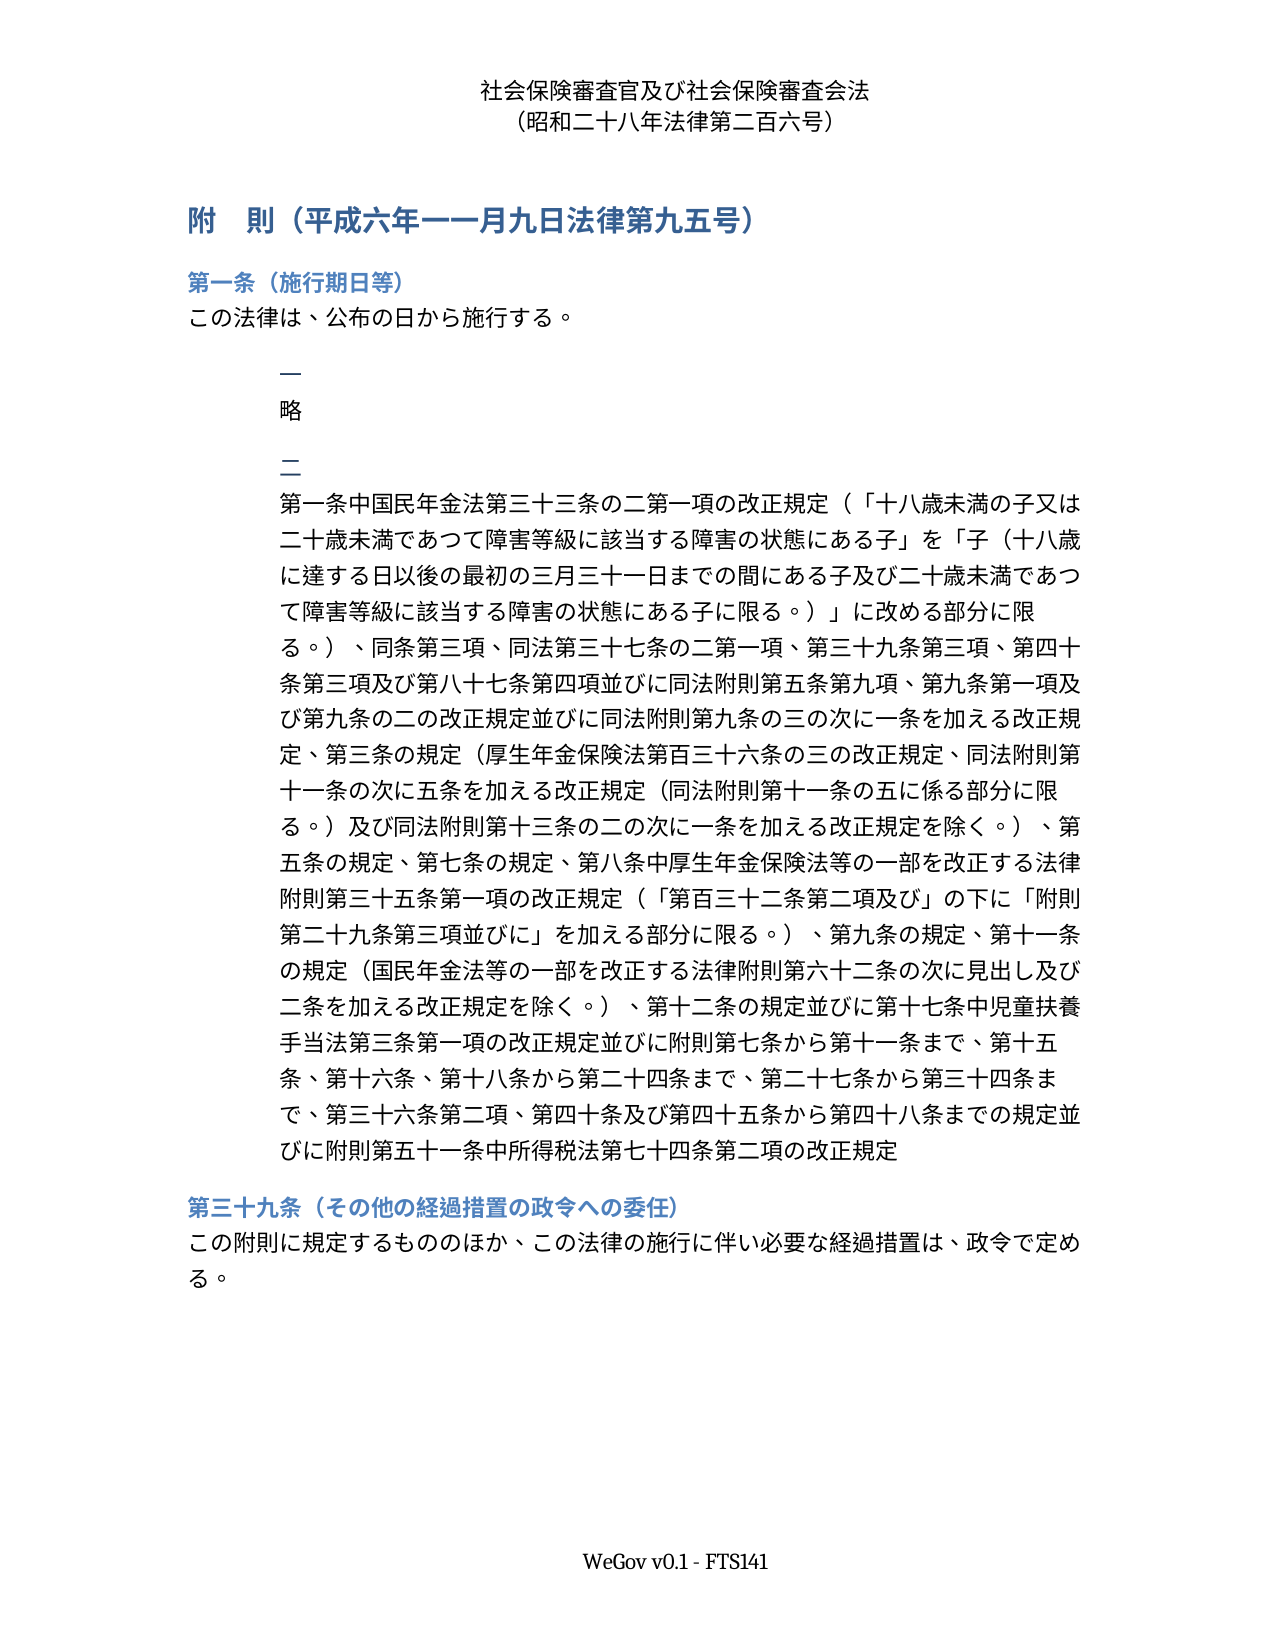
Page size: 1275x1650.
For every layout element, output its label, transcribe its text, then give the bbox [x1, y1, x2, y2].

subtitle 第三十九条（その他の経過措置の政令への委任） [187, 1191, 1087, 1223]
subtitle 第一条（施行期日等） [187, 266, 1087, 298]
text この附則に規定するもののほか、この法律の施行に伴い必要な経過措置は、政令で定める。 [187, 1227, 1087, 1294]
subtitle 一 [279, 359, 1087, 390]
text 略 [279, 395, 1087, 426]
text 第一条中国民年金法第三十三条の二第一項の改正規定（「十八歳未満の子又は二十歳未満であつて障害等級に該当する障害の状態にある子」を「子（十八歳に達する日以後の最初の三月三十一日までの間にある子及び二十歳未満であつて障害等級に該当する障害の状態にある子に限る。）」に改める部分に限る。）、同条第三項、同法第三十七条の二第一項、第三十九条第三項、第四十条第三項及び第八十七条第四項並びに同法附則第五条第九項、第九条第一項及び第九条の二の改正規定並びに同法附則第九条の三の次に一条を加える改正規定、第三条の規定（厚生年金保険法第百三十六条の三の改正規定、同法附則第十一条の次に五条を加える改正規定（同法附則第十一条の五に係る部分に限る。）及び同法附則第十三条の二の次に一条を加える改正規定を除く。）、第五条の規定、第七条の規定、第八条中厚生年金保険法等の一部を改正する法律附則第三十五条第一項の改正規定（「第百三十二条第二項及び」の下に「附則第二十九条第三項並びに」を加える部分に限る。）、第九条の規定、第十一条の規定（国民年金法等の一部を改正する法律附則第六十二条の次に見出し及び二条を加える改正規定を除く。）、第十二条の規定並びに第十七条中児童扶養手当法第三条第一項の改正規定並びに附則第七条から第十一条まで、第十五条、第十六条、第十八条から第二十四条まで、第二十七条から第三十四条まで、第三十六条第二項、第四十条及び第四十五条から第四十八条までの規定並びに附則第五十一条中所得税法第七十四条第二項の改正規定 [279, 488, 1087, 1166]
subtitle 附 則（平成六年一一月九日法律第九五号） [187, 200, 1087, 240]
subtitle 二 [279, 452, 1087, 483]
text この法律は、公布の日から施行する。 [187, 302, 1087, 334]
